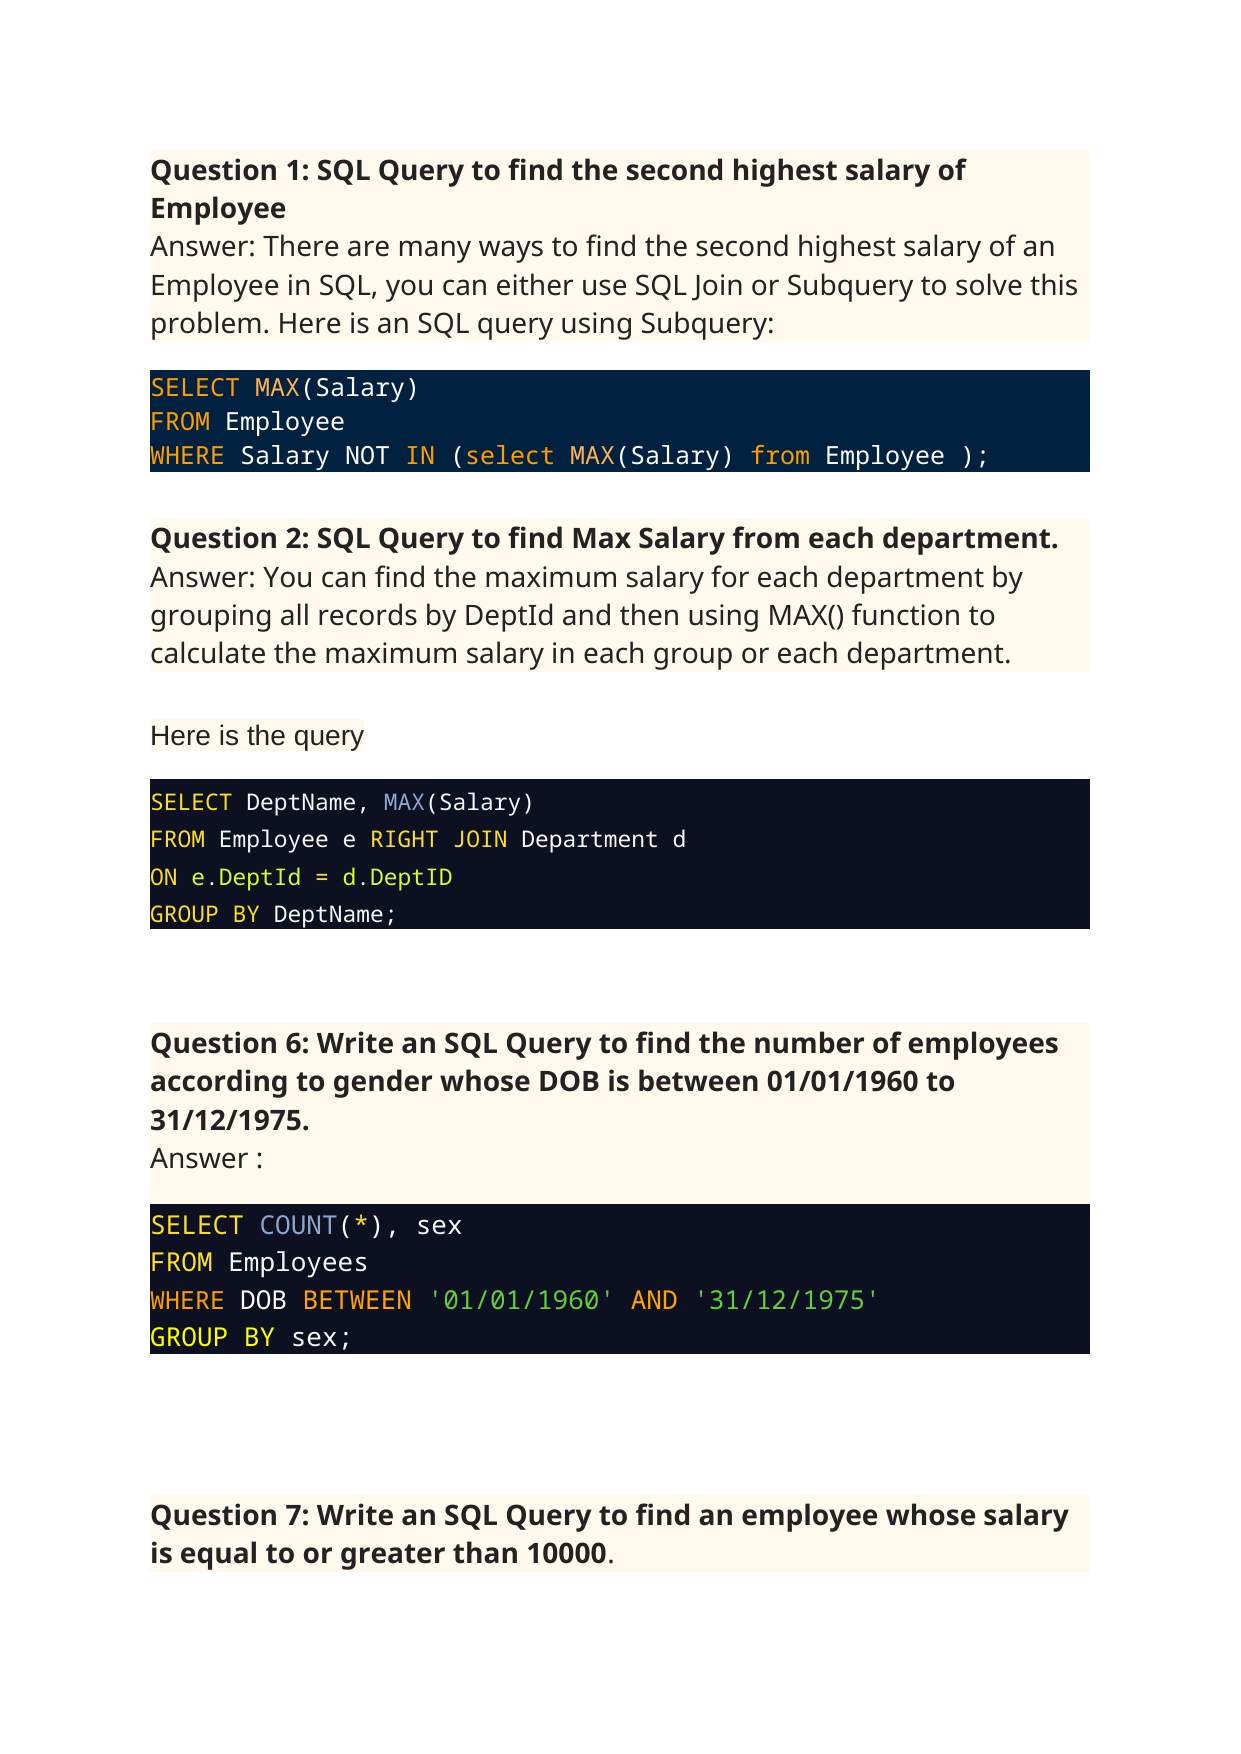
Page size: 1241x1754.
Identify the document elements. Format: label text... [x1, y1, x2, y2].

text SELECT DeptName, MAX(Salary) [150, 779, 1090, 817]
text GROUP BY sex; [150, 1317, 1090, 1354]
text FROM Employee e RIGHT JOIN Department d [150, 817, 1090, 854]
text WHERE DOB BETWEEN '01/01/1960' AND '31/12/1975' [150, 1279, 1090, 1317]
text Question 2: SQL Query to find Max Salary from each department. [150, 519, 1090, 557]
text Answer: There are many ways to find the second highest salary of an Employee in SQL, you can either use SQL Join or Subquery to solve this problem. Here is an SQL query using Subquery: [150, 227, 1090, 342]
text Question 6: Write an SQL Query to find the number of employees according to gender whose DOB is between 01/01/1960 to 31/12/1975. [150, 1023, 1090, 1138]
text Question 7: Write an SQL Query to find an employee whose salary is equal to or greater than 10000. [150, 1495, 1090, 1572]
text SELECT COUNT(*), sex [150, 1204, 1090, 1242]
text Here is the query [150, 719, 1090, 779]
text Answer: You can find the maximum salary for each department by grouping all records by DeptId and then using MAX() function to calculate the maximum salary in each group or each department. [150, 557, 1090, 672]
text GROUP BY DeptName; [150, 892, 1090, 929]
text SELECT MAX(Salary) [150, 370, 1090, 404]
text Question 1: SQL Query to find the second highest salary of Employee [150, 150, 1090, 227]
text ON e.DeptId = d.DeptID [150, 854, 1090, 892]
text Answer : [150, 1138, 1090, 1204]
text FROM Employees [150, 1242, 1090, 1279]
text FROM Employee [150, 404, 1090, 438]
text WHERE Salary NOT IN (select MAX(Salary) from Employee ); [150, 438, 1090, 472]
